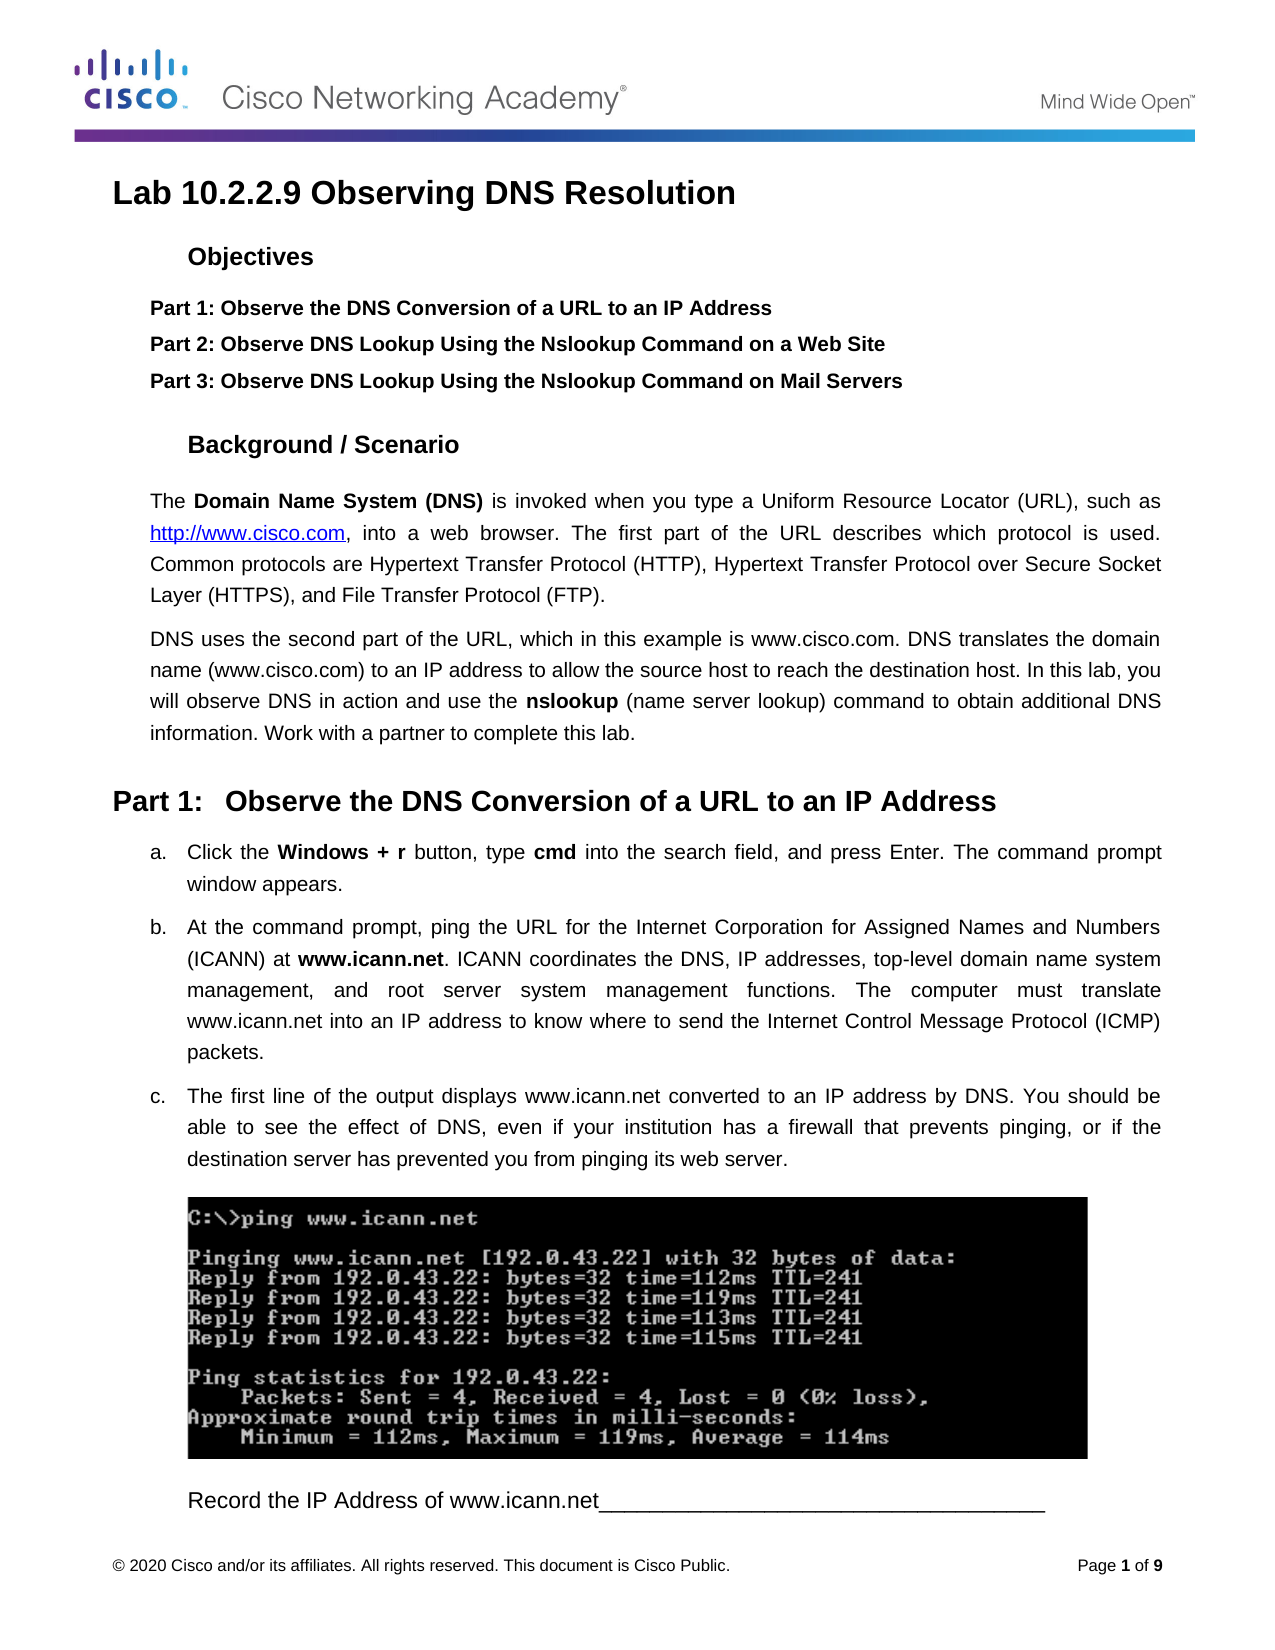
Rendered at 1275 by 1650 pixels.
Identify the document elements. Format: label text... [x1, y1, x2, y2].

picture [187, 1197, 1088, 1459]
text Background / Scenario [112, 430, 1162, 459]
picture [0, 30, 1273, 142]
text Click the Windows + r button, type cmd into the search field, and press Enter. The command prompt window appears. [150, 835, 1162, 897]
text Part 1: Observe the DNS Conversion of a URL to an IP Address [150, 296, 1162, 319]
text Part 3: Observe DNS Lookup Using the Nslookup Command on Mail Servers [150, 368, 1162, 392]
text The first line of the output displays www.icann.net converted to an IP address by DNS. You should be able to see the effect of DNS, even if your institution has a firewall that prevents pinging, or if the destination server has prevented you from pinging its web server. [150, 1078, 1162, 1172]
text The Domain Name System (DNS) is invoked when you type a Uniform Resource Locator (URL), such as http://www.cisco.com, into a web browser. The first part of the URL describes which protocol is used. Common protocols are Hypertext Transfer Protocol (HTTP), Hypertext Transfer Protocol over Secure Socket Layer (HTTPS), and File Transfer Protocol (FTP). [150, 484, 1162, 609]
text Record the IP Address of www.icann.net___________________________________ [187, 1487, 1162, 1513]
text Objectives [112, 242, 1162, 271]
text At the command prompt, ping the URL for the Internet Corporation for Assigned Names and Numbers (ICANN) at www.icann.net. ICANN coordinates the DNS, IP addresses, top-level domain name system management, and root server system management functions. The computer must translate www.icann.net into an IP address to know where to send the Internet Control Message Protocol (ICMP) packets. [150, 910, 1162, 1066]
text DNS uses the second part of the URL, which in this example is www.cisco.com. DNS translates the domain name (www.cisco.com) to an IP address to allow the source host to reach the destination host. In this lab, you will observe DNS in action and use the nslookup (name server lookup) command to obtain additional DNS information. Work with a partner to complete this lab. [150, 621, 1162, 746]
text Observe the DNS Conversion of a URL to an IP Address [112, 784, 1162, 817]
title Lab 10.2.2.9 Observing DNS Resolution [112, 173, 1162, 211]
text Part 2: Observe DNS Lookup Using the Nslookup Command on a Web Site [150, 332, 1162, 356]
